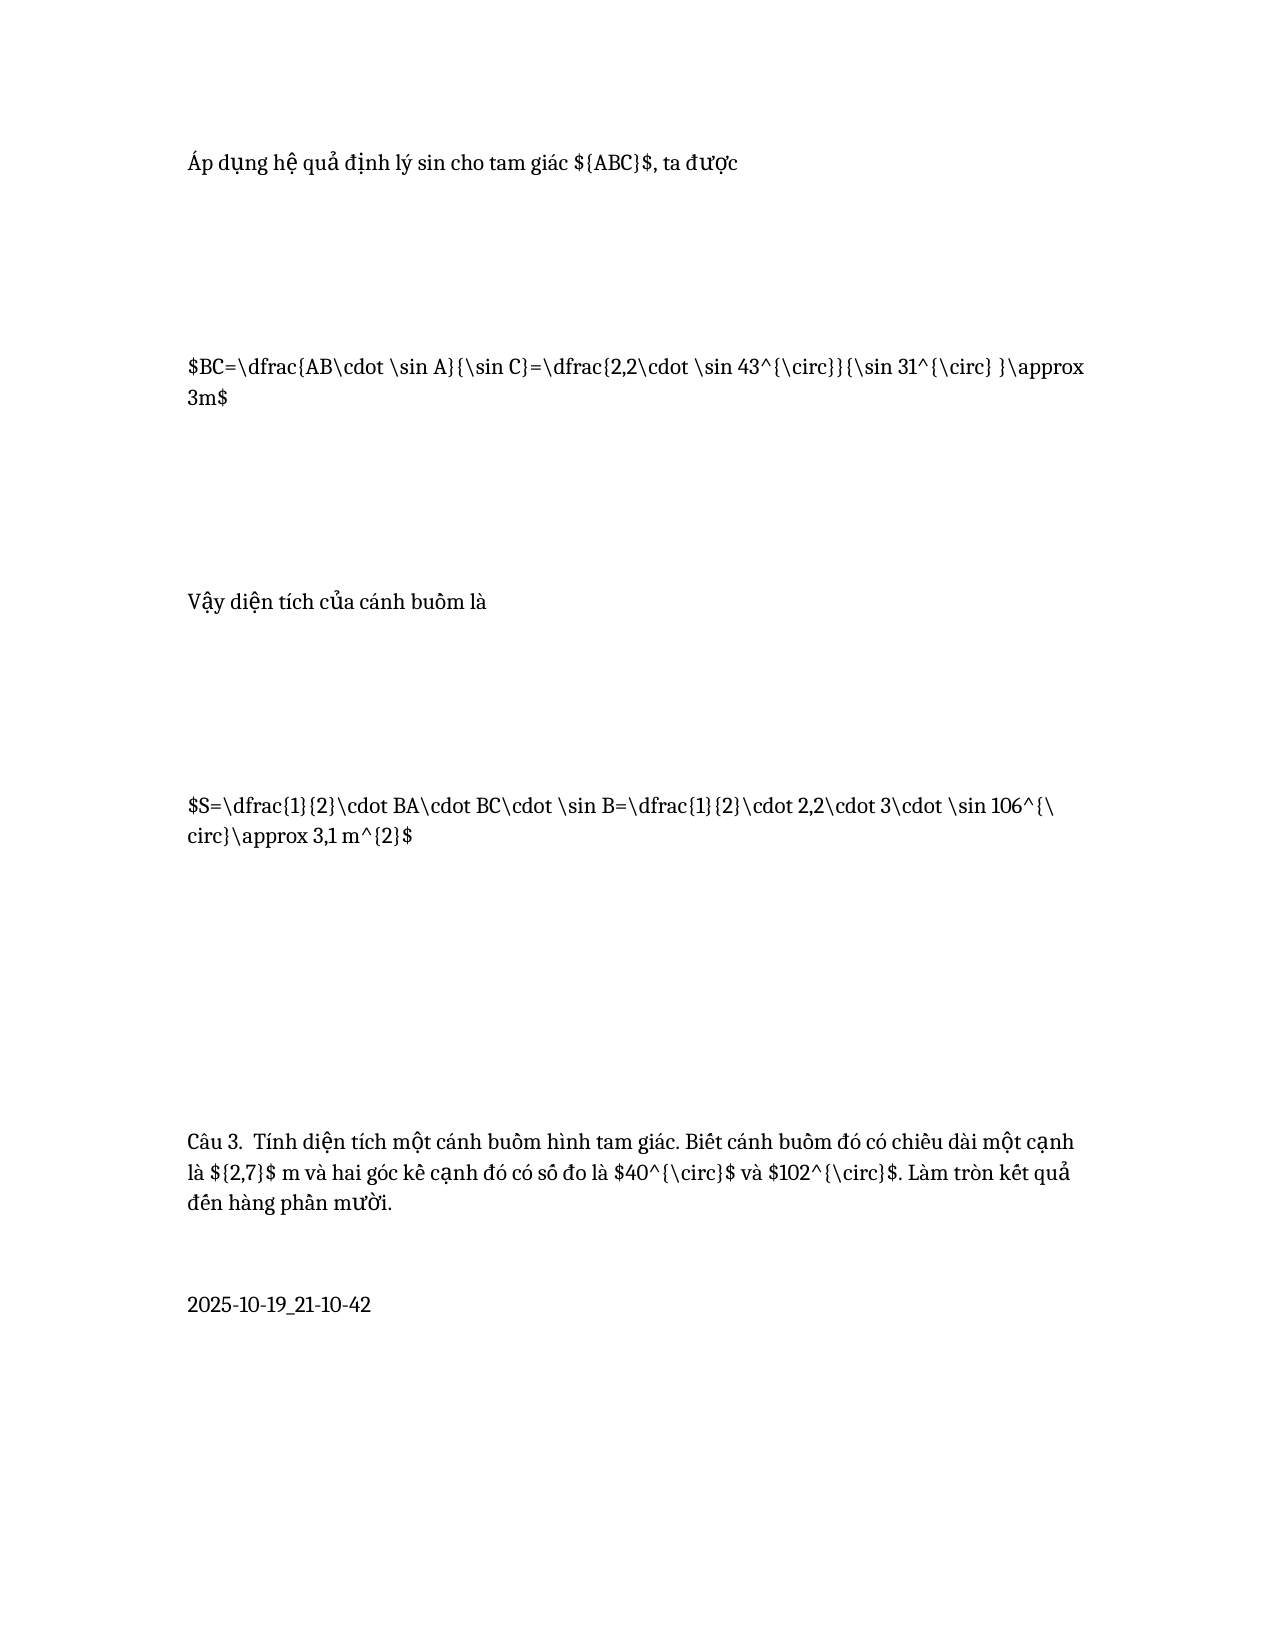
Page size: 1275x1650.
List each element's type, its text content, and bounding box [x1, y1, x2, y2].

text 2025-10-19_21-10-42 [187, 1292, 1087, 1318]
text $BC=\dfrac{AB\cdot \sin A}{\sin C}=\dfrac{2,2\cdot \sin 43^{\circ}}{\sin 31^{\circ} }\approx 3m$ [187, 354, 1087, 411]
text $S=\dfrac{1}{2}\cdot BA\cdot BC\cdot \sin B=\dfrac{1}{2}\cdot 2,2\cdot 3\cdot \sin 106^{\circ}\approx 3,1 m^{2}$ [187, 793, 1087, 849]
text Câu 3. Tính diện tích một cánh buồm hình tam giác. Biết cánh buồm đó có chiều dài một cạnh là ${2,7}$ m và hai góc kề cạnh đó có số đo là $40^{\circ}$ và $102^{\circ}$. Làm tròn kết quả đến hàng phần mười. [187, 1129, 1087, 1216]
text Vậy diện tích của cánh buồm là [187, 588, 1087, 615]
text Áp dụng hệ quả định lý sin cho tam giác ${ABC}$, ta được [187, 150, 1087, 176]
